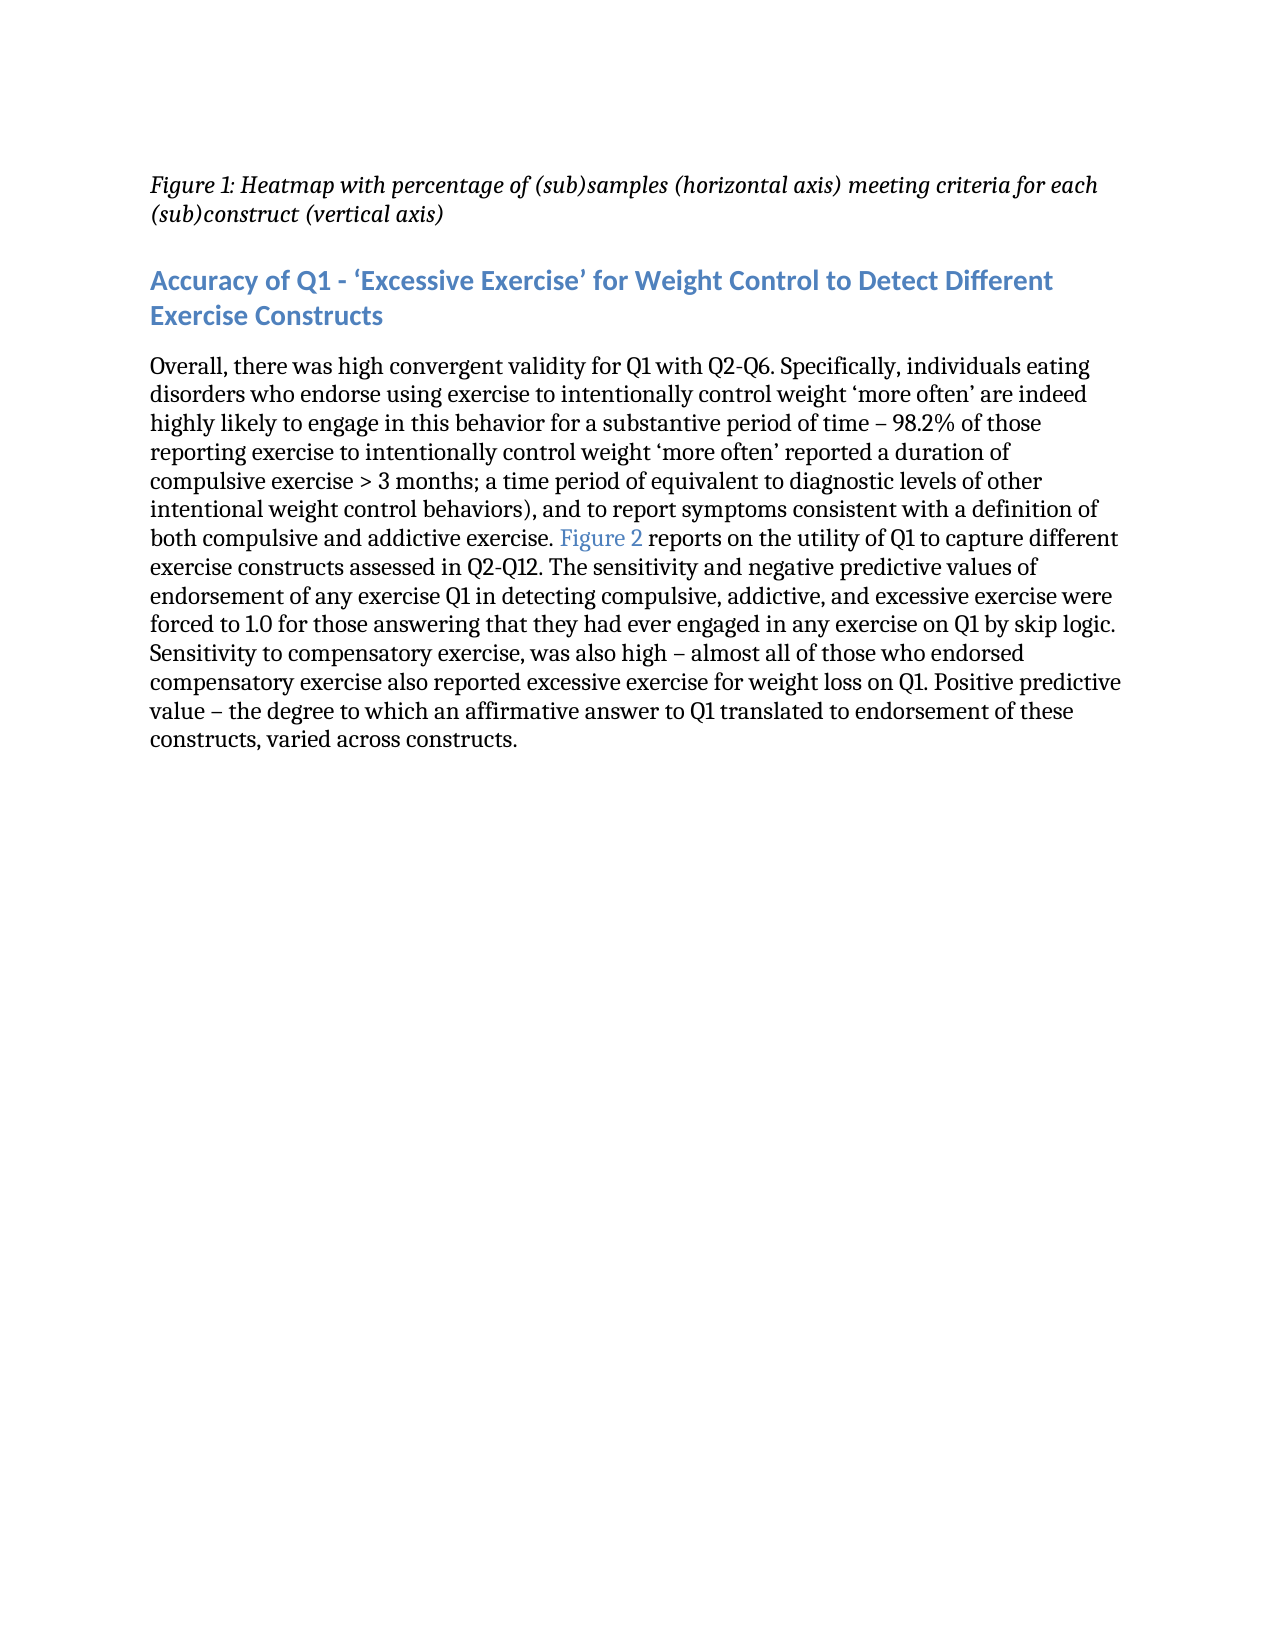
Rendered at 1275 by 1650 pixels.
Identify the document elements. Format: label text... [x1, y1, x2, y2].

table_header Figure 1: Heatmap with percentage of (sub)samples (horizontal axis) meeting criteria for each (sub)construct (vertical axis) [139, 150, 1114, 241]
text Overall, there was high convergent validity for Q1 with Q2-Q6. Specifically, individuals eating disorders who endorse using exercise to intentionally control weight ‘more often’ are indeed highly likely to engage in this behavior for a substantive period of time – 98.2% of those reporting exercise to intentionally control weight ‘more often’ reported a duration of compulsive exercise > 3 months; a time period of equivalent to diagnostic levels of other intentional weight control behaviors), and to report symptoms consistent with a definition of both compulsive and addictive exercise. Figure 2 reports on the utility of Q1 to capture different exercise constructs assessed in Q2-Q12. The sensitivity and negative predictive values of endorsement of any exercise Q1 in detecting compulsive, addictive, and excessive exercise were forced to 1.0 for those answering that they had ever engaged in any exercise on Q1 by skip logic. Sensitivity to compensatory exercise, was also high – almost all of those who endorsed compensatory exercise also reported excessive exercise for weight loss on Q1. Positive predictive value – the degree to which an affirmative answer to Q1 translated to endorsement of these constructs, varied across constructs. [150, 352, 1125, 754]
subtitle Accuracy of Q1 - ‘Excessive Exercise’ for Weight Control to Detect Different Exercise Constructs [150, 262, 1125, 333]
